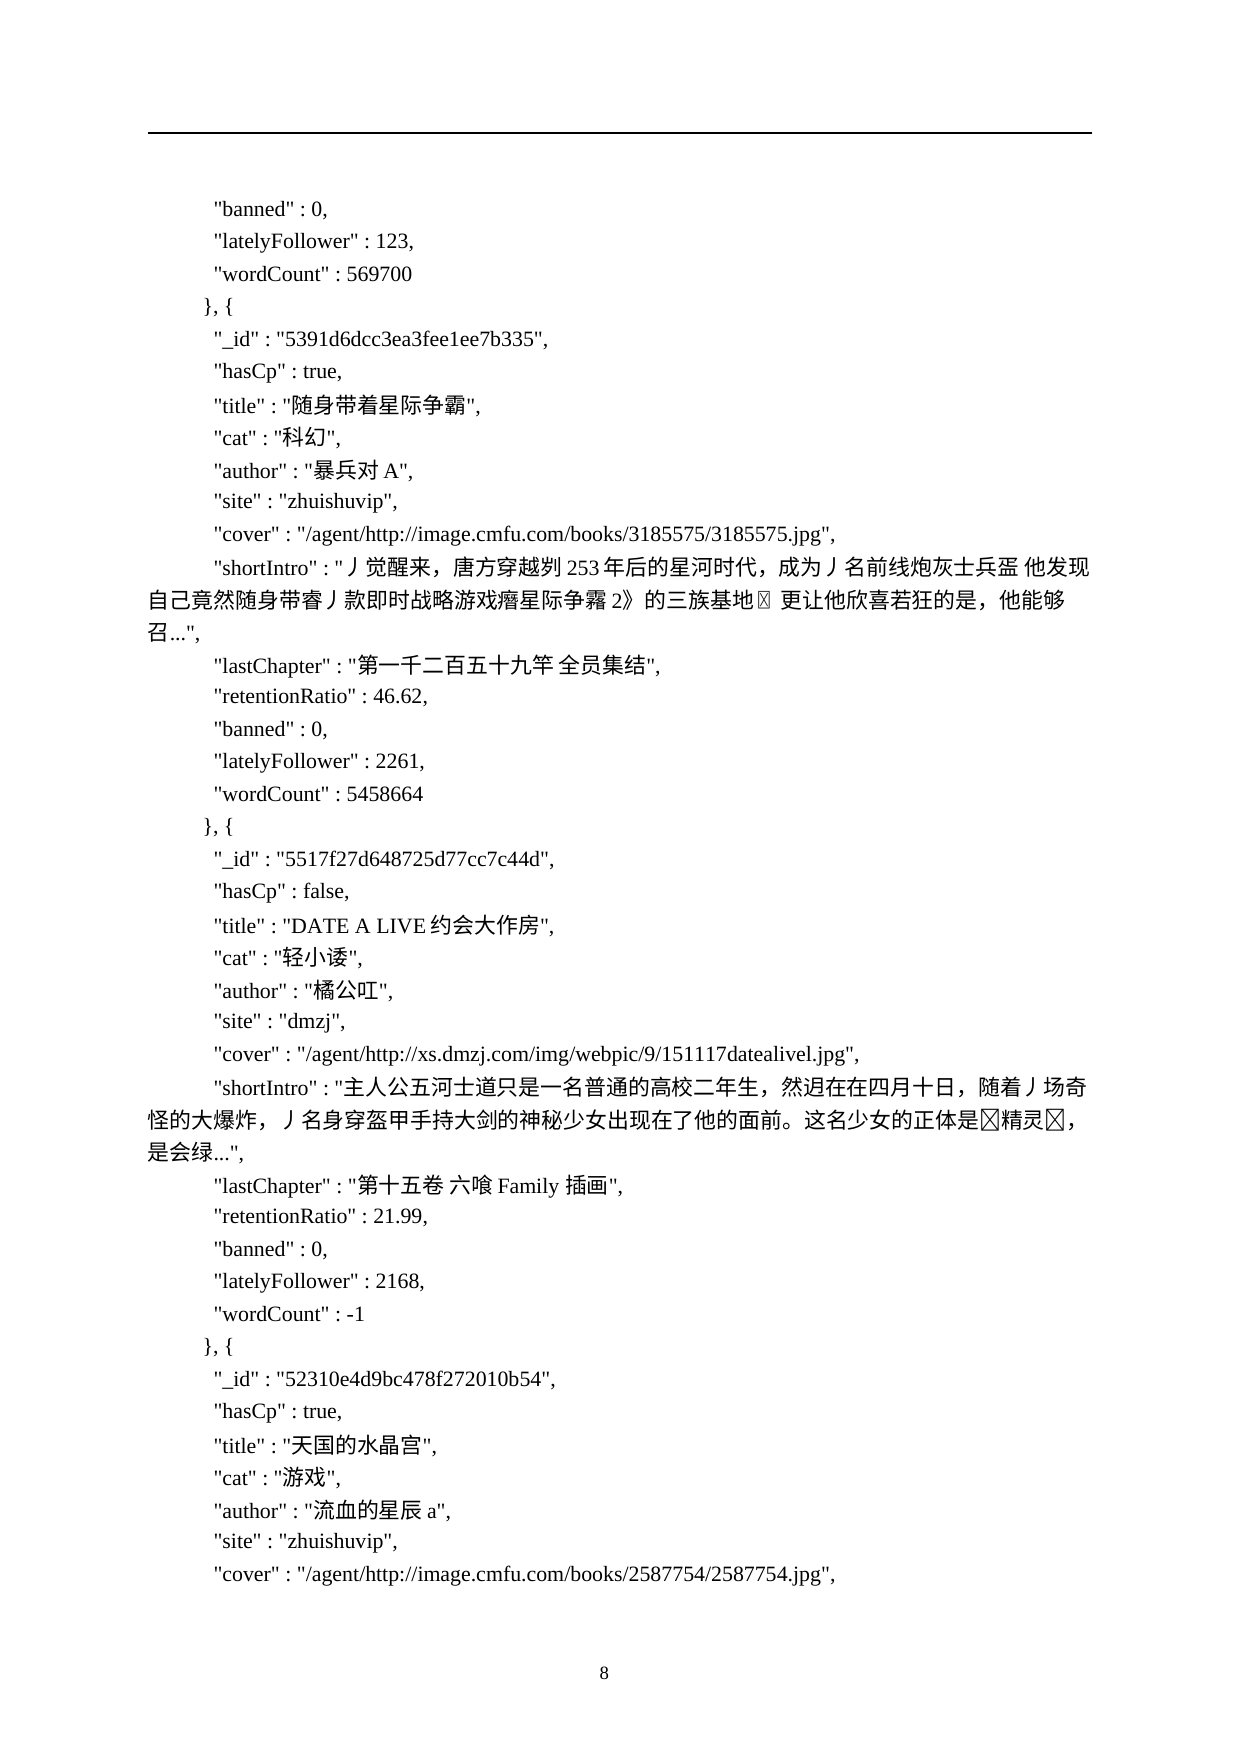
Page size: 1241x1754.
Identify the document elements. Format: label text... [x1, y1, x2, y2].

text "retentionRatio" : 46.62, [148, 680, 1092, 712]
text "retentionRatio" : 21.99, [148, 1200, 1092, 1232]
text "site" : "zhuishuvip", [148, 485, 1092, 517]
text "shortIntro" : "主人公五河士道只是一名普通的高校二年生，然迌在在四月十日，随着丿场奇怪的大爆炸，丿名身穿盔甲手持大剑的神秘少女出现在了他的面前。这名少女的正体是⿜精灵⿝，是会绿...", [148, 1070, 1092, 1167]
text "author" : "橘公叿", [148, 972, 1092, 1005]
text "latelyFollower" : 2168, [148, 1265, 1092, 1297]
text "cat" : "轻小诿", [148, 940, 1092, 972]
text "latelyFollower" : 2261, [148, 745, 1092, 777]
text "title" : "天国的水晶宫", [148, 1427, 1092, 1460]
text "cover" : "/agent/http://image.cmfu.com/books/3185575/3185575.jpg", [148, 517, 1092, 550]
text "author" : "流血的星辰a", [148, 1492, 1092, 1525]
text }, { [148, 810, 1092, 842]
text }, { [148, 1330, 1092, 1362]
text }, { [148, 290, 1092, 322]
text "wordCount" : 569700 [148, 257, 1092, 290]
text "latelyFollower" : 123, [148, 225, 1092, 257]
text "lastChapter" : "第一千二百五十九竿 全员集结", [148, 647, 1092, 680]
text "cat" : "游戏", [148, 1460, 1092, 1492]
text "cover" : "/agent/http://xs.dmzj.com/img/webpic/9/151117datealivel.jpg", [148, 1037, 1092, 1070]
text "site" : "zhuishuvip", [148, 1525, 1092, 1557]
text "site" : "dmzj", [148, 1005, 1092, 1037]
text "hasCp" : false, [148, 875, 1092, 907]
text "title" : "随身带着星际争霸", [148, 387, 1092, 420]
text "lastChapter" : "第十五卷 六喰Family 插画", [148, 1167, 1092, 1200]
text "hasCp" : true, [148, 1395, 1092, 1427]
text "shortIntro" : "丿觉醒来，唐方穿越刿253年后的星河时代，成为丿名前线炮灰士兵㿿 他发现自己竟然随身带睿丿款即时战略游戏㿊星际争霿2》的三族基地〿 更让他欣喜若狂的是，他能够召...", [148, 550, 1092, 647]
text "wordCount" : 5458664 [148, 777, 1092, 810]
text "banned" : 0, [148, 192, 1092, 225]
text "title" : "DATE A LIVE约会大作房", [148, 907, 1092, 940]
text "wordCount" : -1 [148, 1297, 1092, 1330]
text "_id" : "52310e4d9bc478f272010b54", [148, 1362, 1092, 1395]
text "hasCp" : true, [148, 355, 1092, 387]
text "banned" : 0, [148, 712, 1092, 745]
text "cover" : "/agent/http://image.cmfu.com/books/2587754/2587754.jpg", [148, 1557, 1092, 1590]
text "_id" : "5391d6dcc3ea3fee1ee7b335", [148, 322, 1092, 355]
text "_id" : "5517f27d648725d77cc7c44d", [148, 842, 1092, 875]
text "cat" : "科幻", [148, 420, 1092, 452]
text "author" : "暴兵对A", [148, 452, 1092, 485]
text "banned" : 0, [148, 1232, 1092, 1265]
